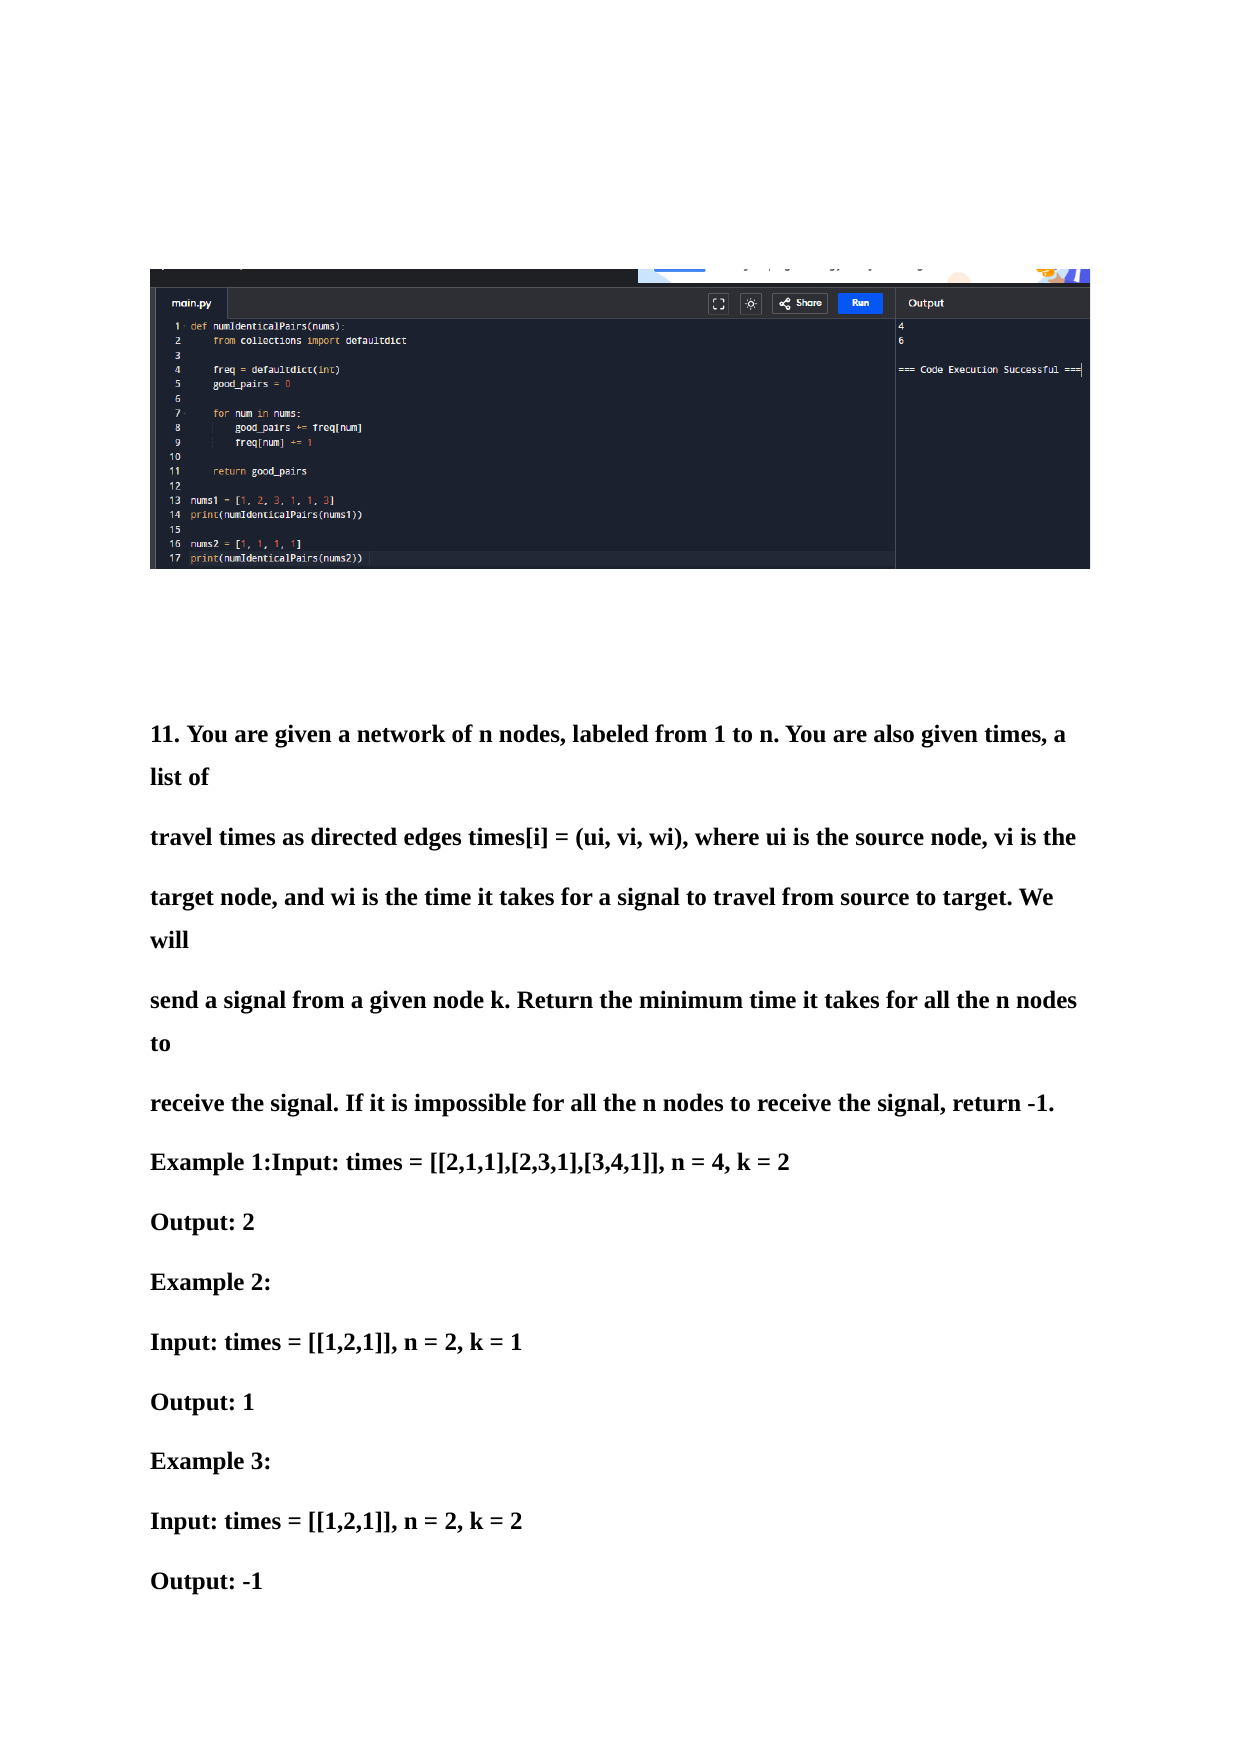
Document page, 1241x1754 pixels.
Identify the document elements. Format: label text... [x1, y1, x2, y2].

text Example 1:Input: times = [[2,1,1],[2,3,1],[3,4,1]], n = 4, k = 2 [150, 1147, 1090, 1176]
text Output: 1 [150, 1387, 1090, 1415]
picture [150, 269, 1091, 569]
text Input: times = [[1,2,1]], n = 2, k = 1 [150, 1327, 1090, 1356]
text Output: 2 [150, 1207, 1090, 1236]
text receive the signal. If it is impossible for all the n nodes to receive the signal, return -1. [150, 1088, 1090, 1116]
text target node, and wi is the time it takes for a signal to travel from source to target. We will [150, 882, 1090, 954]
text travel times as directed edges times[i] = (ui, vi, wi), where ui is the source node, vi is the [150, 822, 1090, 851]
text Output: -1 [150, 1566, 1090, 1595]
text Input: times = [[1,2,1]], n = 2, k = 2 [150, 1506, 1090, 1535]
text 11. You are given a network of n nodes, labeled from 1 to n. You are also given times, a list of [150, 719, 1090, 791]
text Example 3: [150, 1446, 1090, 1475]
text send a signal from a given node k. Return the minimum time it takes for all the n nodes to [150, 985, 1090, 1057]
text Example 2: [150, 1267, 1090, 1296]
